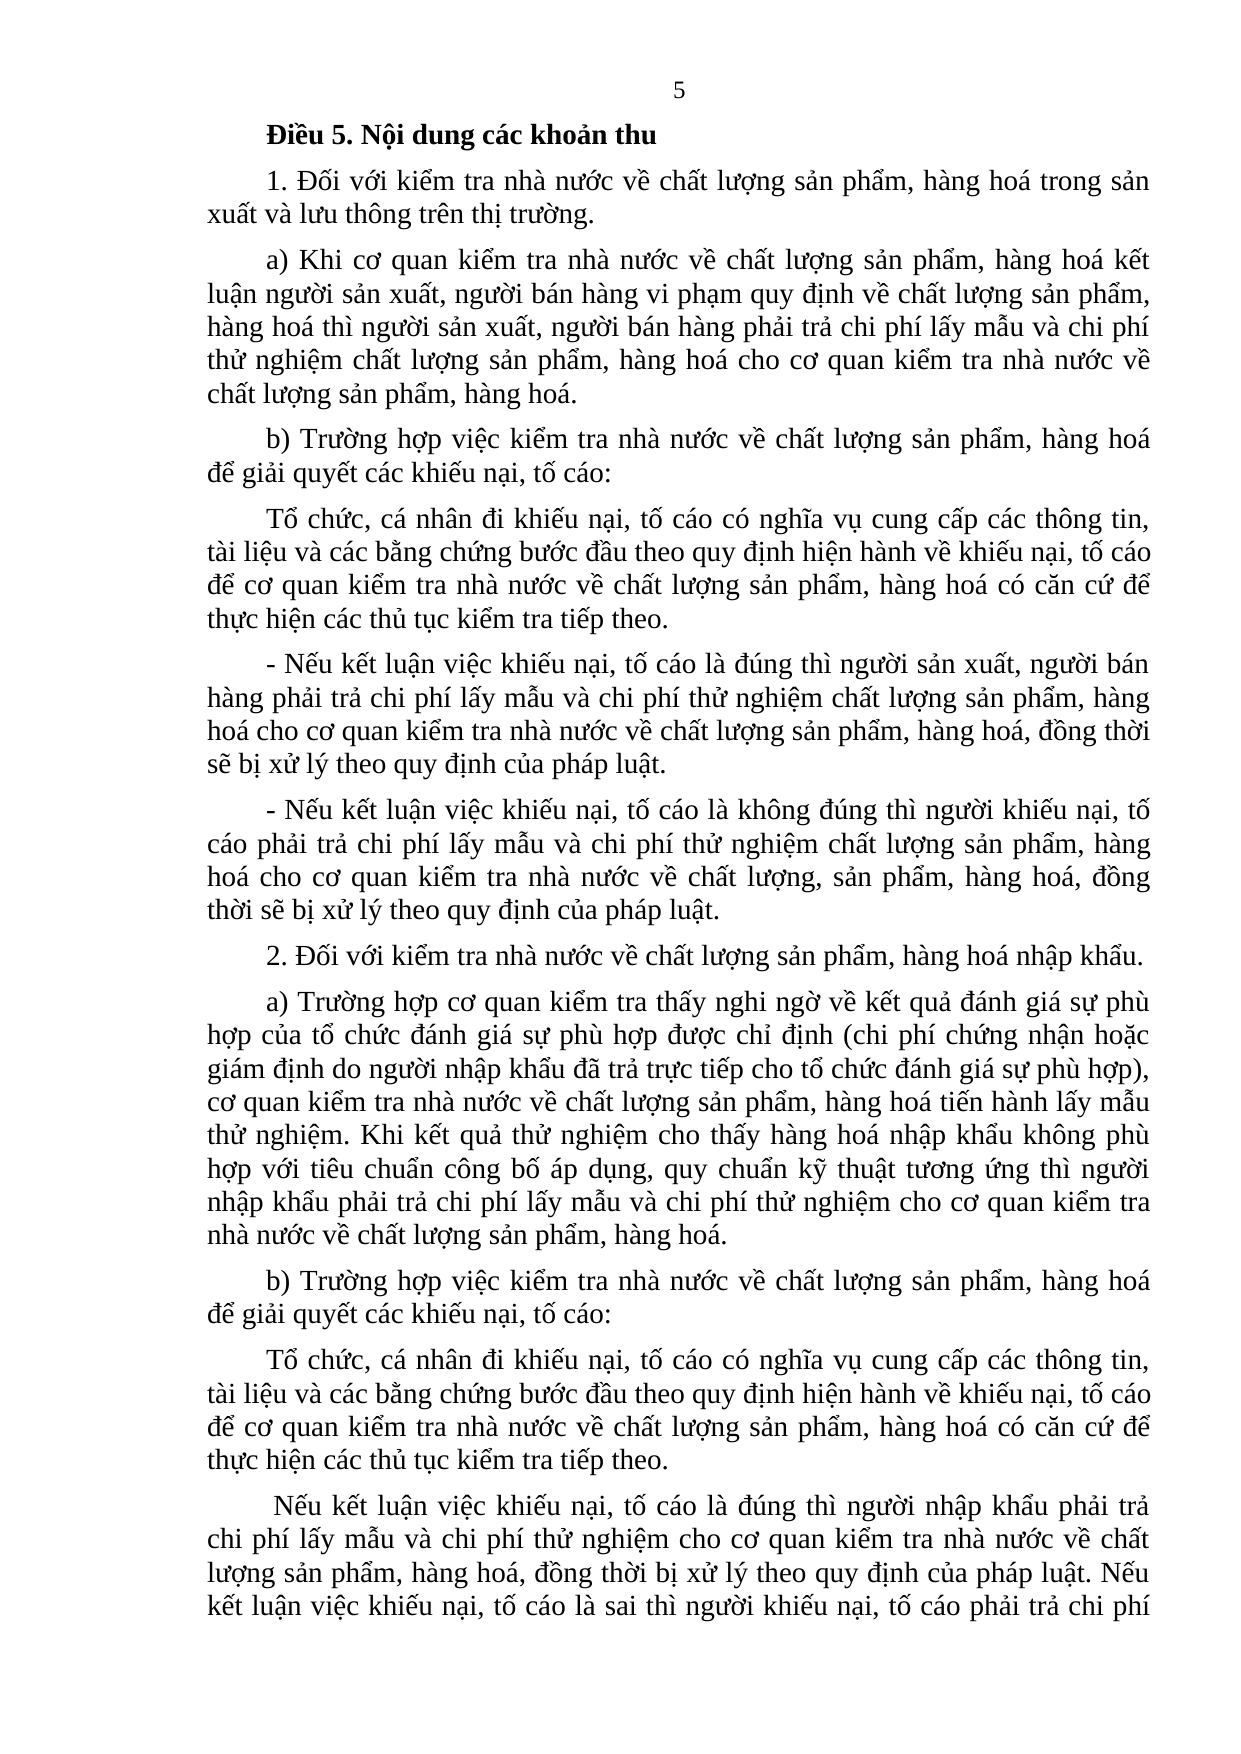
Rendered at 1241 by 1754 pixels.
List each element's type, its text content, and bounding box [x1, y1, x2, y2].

text b) Trường hợp việc kiểm tra nhà nước về chất lượng sản phẩm, hàng hoá để giải quyết các khiếu nại, tố cáo: [207, 422, 1152, 489]
text Điều 5. Nội dung các khoản thu [207, 118, 1152, 151]
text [207, 1489, 1152, 1622]
text a) Khi cơ quan kiểm tra nhà nước về chất lượng sản phẩm, hàng hoá kết luận người sản xuất, người bán hàng vi phạm quy định về chất lượng sản phẩm, hàng hoá thì người sản xuất, người bán hàng phải trả chi phí lấy mẫu và chi phí thử nghiệm chất lượng sản phẩm, hàng hoá cho cơ quan kiểm tra nhà nước về chất lượng sản phẩm, hàng hoá. [207, 243, 1152, 410]
text - Nếu kết luận việc khiếu nại, tố cáo là không đúng thì người khiếu nại, tố cáo phải trả chi phí lấy mẫu và chi phí thử nghiệm chất lượng sản phẩm, hàng hoá cho cơ quan kiểm tra nhà nước về chất lượng, sản phẩm, hàng hoá, đồng thời sẽ bị xử lý theo quy định của pháp luật. [207, 793, 1152, 926]
text 1. Đối với kiểm tra nhà nước về chất lượng sản phẩm, hàng hoá trong sản xuất và lưu thông trên thị trường. [207, 164, 1152, 231]
text a) Trường hợp cơ quan kiểm tra thấy nghi ngờ về kết quả đánh giá sự phù hợp của tổ chức đánh giá sự phù hợp được chỉ định (chi phí chứng nhận hoặc giám định do người nhập khẩu đã trả trực tiếp cho tổ chức đánh giá sự phù hợp), cơ quan kiểm tra nhà nước về chất lượng sản phẩm, hàng hoá tiến hành lấy mẫu thử nghiệm. Khi kết quả thử nghiệm cho thấy hàng hoá nhập khẩu không phù hợp với tiêu chuẩn công bố áp dụng, quy chuẩn kỹ thuật tương ứng thì người nhập khẩu phải trả chi phí lấy mẫu và chi phí thử nghiệm cho cơ quan kiểm tra nhà nước về chất lượng sản phẩm, hàng hoá. [207, 985, 1152, 1251]
text Tổ chức, cá nhân đi khiếu nại, tố cáo có nghĩa vụ cung cấp các thông tin, tài liệu và các bằng chứng bước đầu theo quy định hiện hành về khiếu nại, tố cáo để cơ quan kiểm tra nhà nước về chất lượng sản phẩm, hàng hoá có căn cứ để thực hiện các thủ tục kiểm tra tiếp theo. [207, 501, 1152, 635]
text b) Trường hợp việc kiểm tra nhà nước về chất lượng sản phẩm, hàng hoá để giải quyết các khiếu nại, tố cáo: [207, 1264, 1152, 1331]
text Tổ chức, cá nhân đi khiếu nại, tố cáo có nghĩa vụ cung cấp các thông tin, tài liệu và các bằng chứng bước đầu theo quy định hiện hành về khiếu nại, tố cáo để cơ quan kiểm tra nhà nước về chất lượng sản phẩm, hàng hoá có căn cứ để thực hiện các thủ tục kiểm tra tiếp theo. [207, 1343, 1152, 1476]
text - Nếu kết luận việc khiếu nại, tố cáo là đúng thì người sản xuất, người bán hàng phải trả chi phí lấy mẫu và chi phí thử nghiệm chất lượng sản phẩm, hàng hoá cho cơ quan kiểm tra nhà nước về chất lượng sản phẩm, hàng hoá, đồng thời sẽ bị xử lý theo quy định của pháp luật. [207, 647, 1152, 781]
text 2. Đối với kiểm tra nhà nước về chất lượng sản phẩm, hàng hoá nhập khẩu. [207, 939, 1152, 972]
